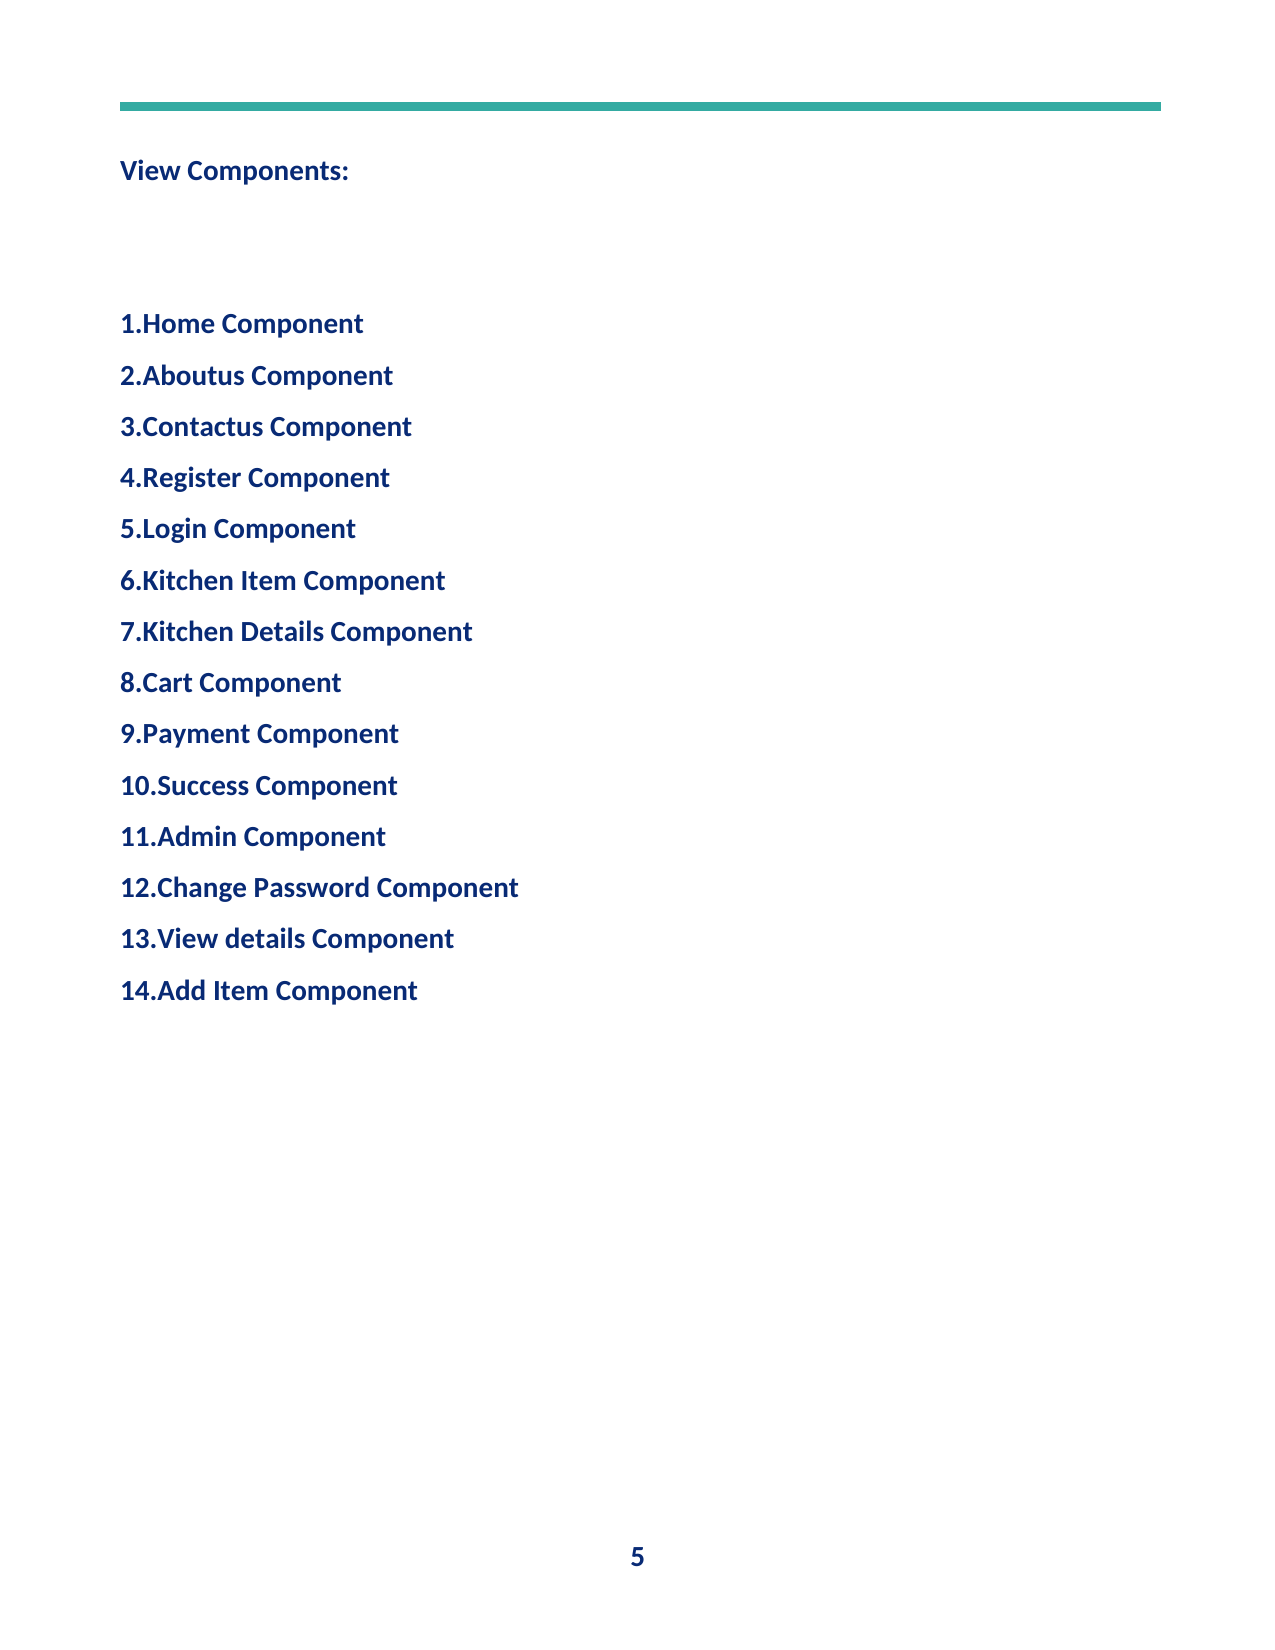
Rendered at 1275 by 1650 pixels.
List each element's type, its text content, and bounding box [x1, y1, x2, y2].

text 5.Login Component [120, 511, 1155, 546]
text 14.Add Item Component [120, 972, 1155, 1007]
text 11.Admin Component [120, 818, 1155, 854]
text 12.Change Password Component [120, 869, 1155, 905]
text 4.Register Component [120, 459, 1155, 495]
text 8.Cart Component [120, 664, 1155, 700]
text 9.Payment Component [120, 716, 1155, 751]
text 1.Home Component [120, 306, 1155, 341]
text 10.Success Component [120, 767, 1155, 802]
text 13.View details Component [120, 921, 1155, 956]
text 2.Aboutus Component [120, 357, 1155, 392]
text View Components: [120, 152, 1155, 187]
text 6.Kitchen Item Component [120, 562, 1155, 597]
text 7.Kitchen Details Component [120, 613, 1155, 649]
text 3.Contactus Component [120, 408, 1155, 444]
